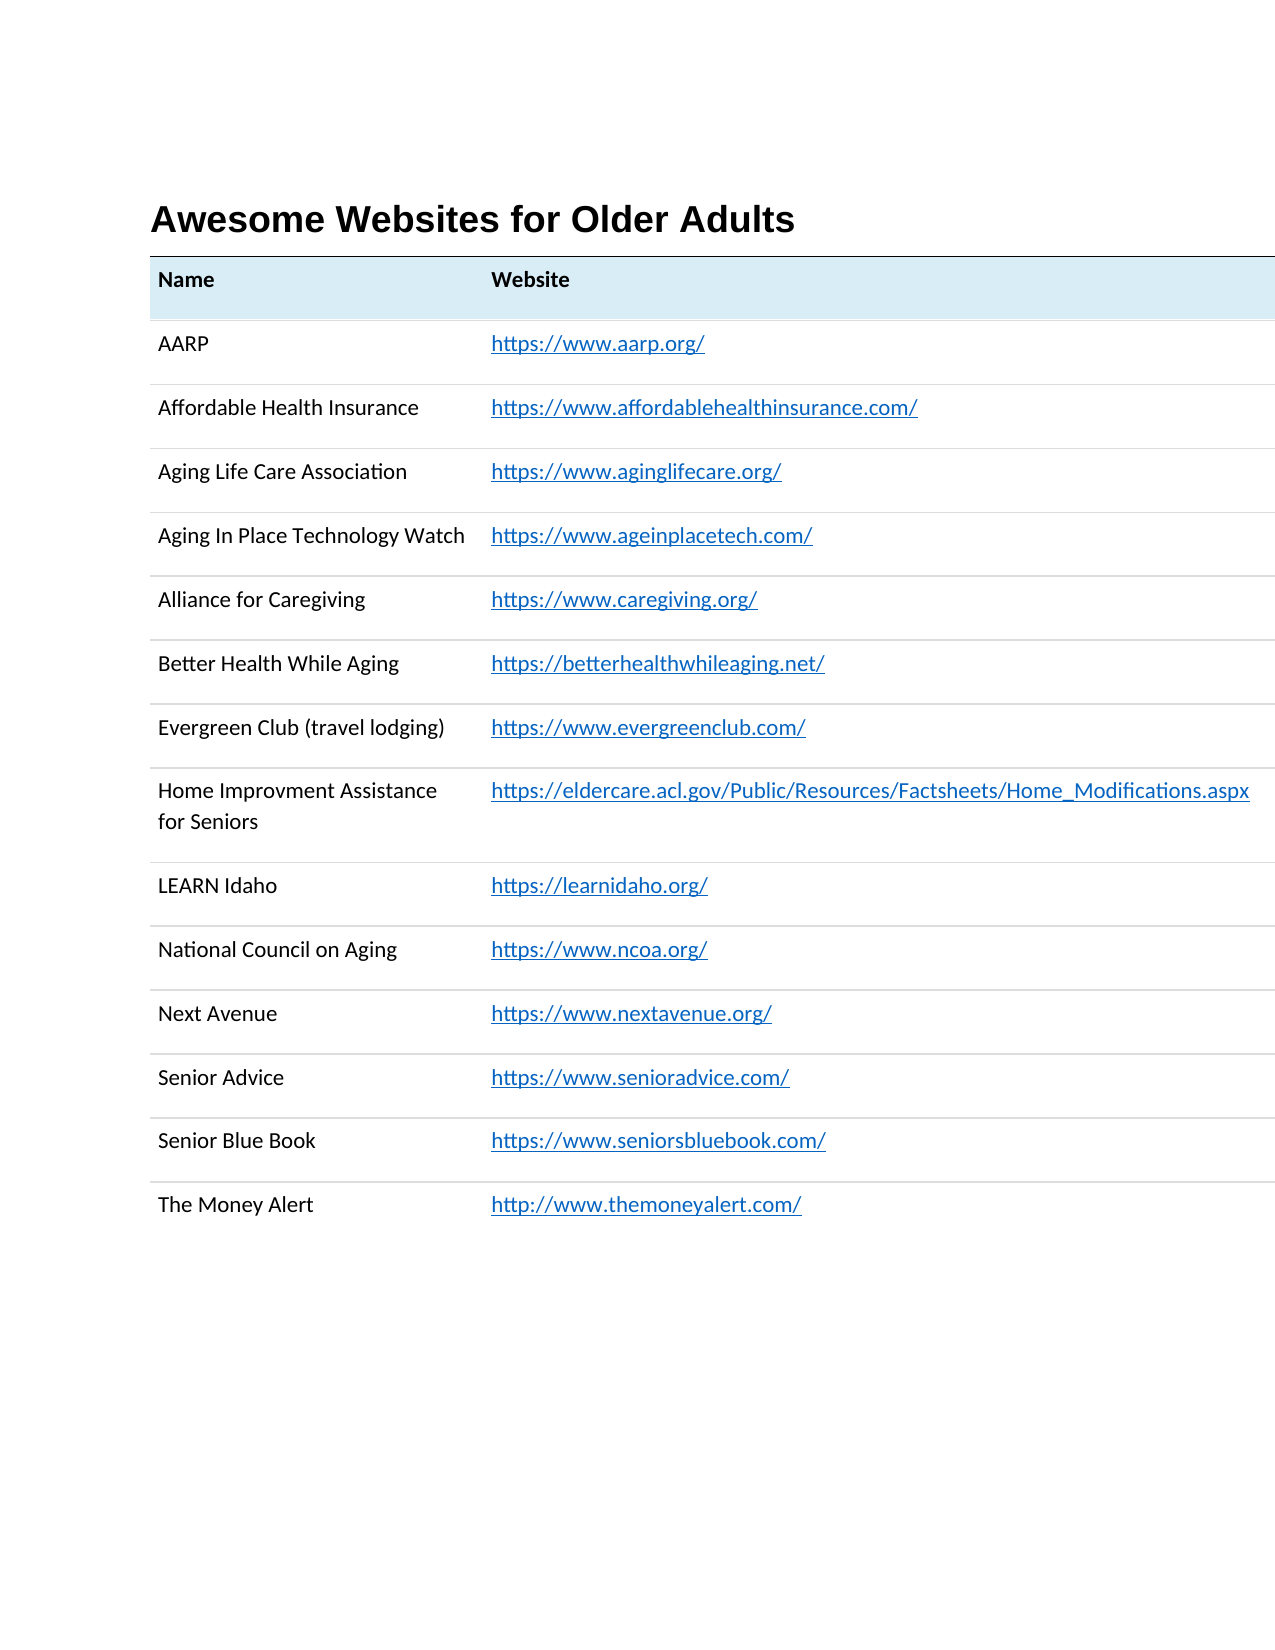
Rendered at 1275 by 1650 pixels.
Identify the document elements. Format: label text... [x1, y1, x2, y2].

table_cell Alliance for Caregiving [150, 577, 483, 639]
table_cell https://www.caregiving.org/ [483, 577, 1275, 639]
table_cell LEARN Idaho [150, 863, 483, 925]
table_cell AARP [150, 321, 483, 383]
table_cell Affordable Health Insurance [150, 385, 483, 447]
table_cell https://www.aarp.org/ [483, 321, 1275, 383]
table_cell https://www.evergreenclub.com/ [483, 705, 1275, 767]
table_cell https://learnidaho.org/ [483, 863, 1275, 925]
table_cell https://www.ageinplacetech.com/ [483, 513, 1275, 575]
table_cell https://www.seniorsbluebook.com/ [483, 1119, 1275, 1181]
table_header Website [483, 257, 1275, 319]
table_cell National Council on Aging [150, 927, 483, 989]
table_cell Evergreen Club (travel lodging) [150, 705, 483, 767]
table_header Name [150, 257, 483, 319]
table_cell Better Health While Aging [150, 641, 483, 703]
table_cell Aging Life Care Association [150, 449, 483, 511]
table_cell Senior Blue Book [150, 1119, 483, 1181]
subtitle Awesome Websites for Older Adults [150, 197, 1125, 240]
table_cell https://eldercare.acl.gov/Public/Resources/Factsheets/Home_Modifications.aspx [483, 769, 1275, 861]
table_cell Home Improvment Assistance for Seniors [150, 769, 483, 861]
table_cell https://www.aginglifecare.org/ [483, 449, 1275, 511]
table_cell https://www.nextavenue.org/ [483, 991, 1275, 1053]
table_cell https://www.affordablehealthinsurance.com/ [483, 385, 1275, 447]
table_cell https://www.senioradvice.com/ [483, 1055, 1275, 1117]
table_cell Aging In Place Technology Watch [150, 513, 483, 575]
table_cell Senior Advice [150, 1055, 483, 1117]
table_cell https://www.ncoa.org/ [483, 927, 1275, 989]
table_cell Next Avenue [150, 991, 483, 1053]
table_cell The Money Alert [150, 1183, 483, 1245]
table_cell https://betterhealthwhileaging.net/ [483, 641, 1275, 703]
table_cell http://www.themoneyalert.com/ [483, 1183, 1275, 1245]
